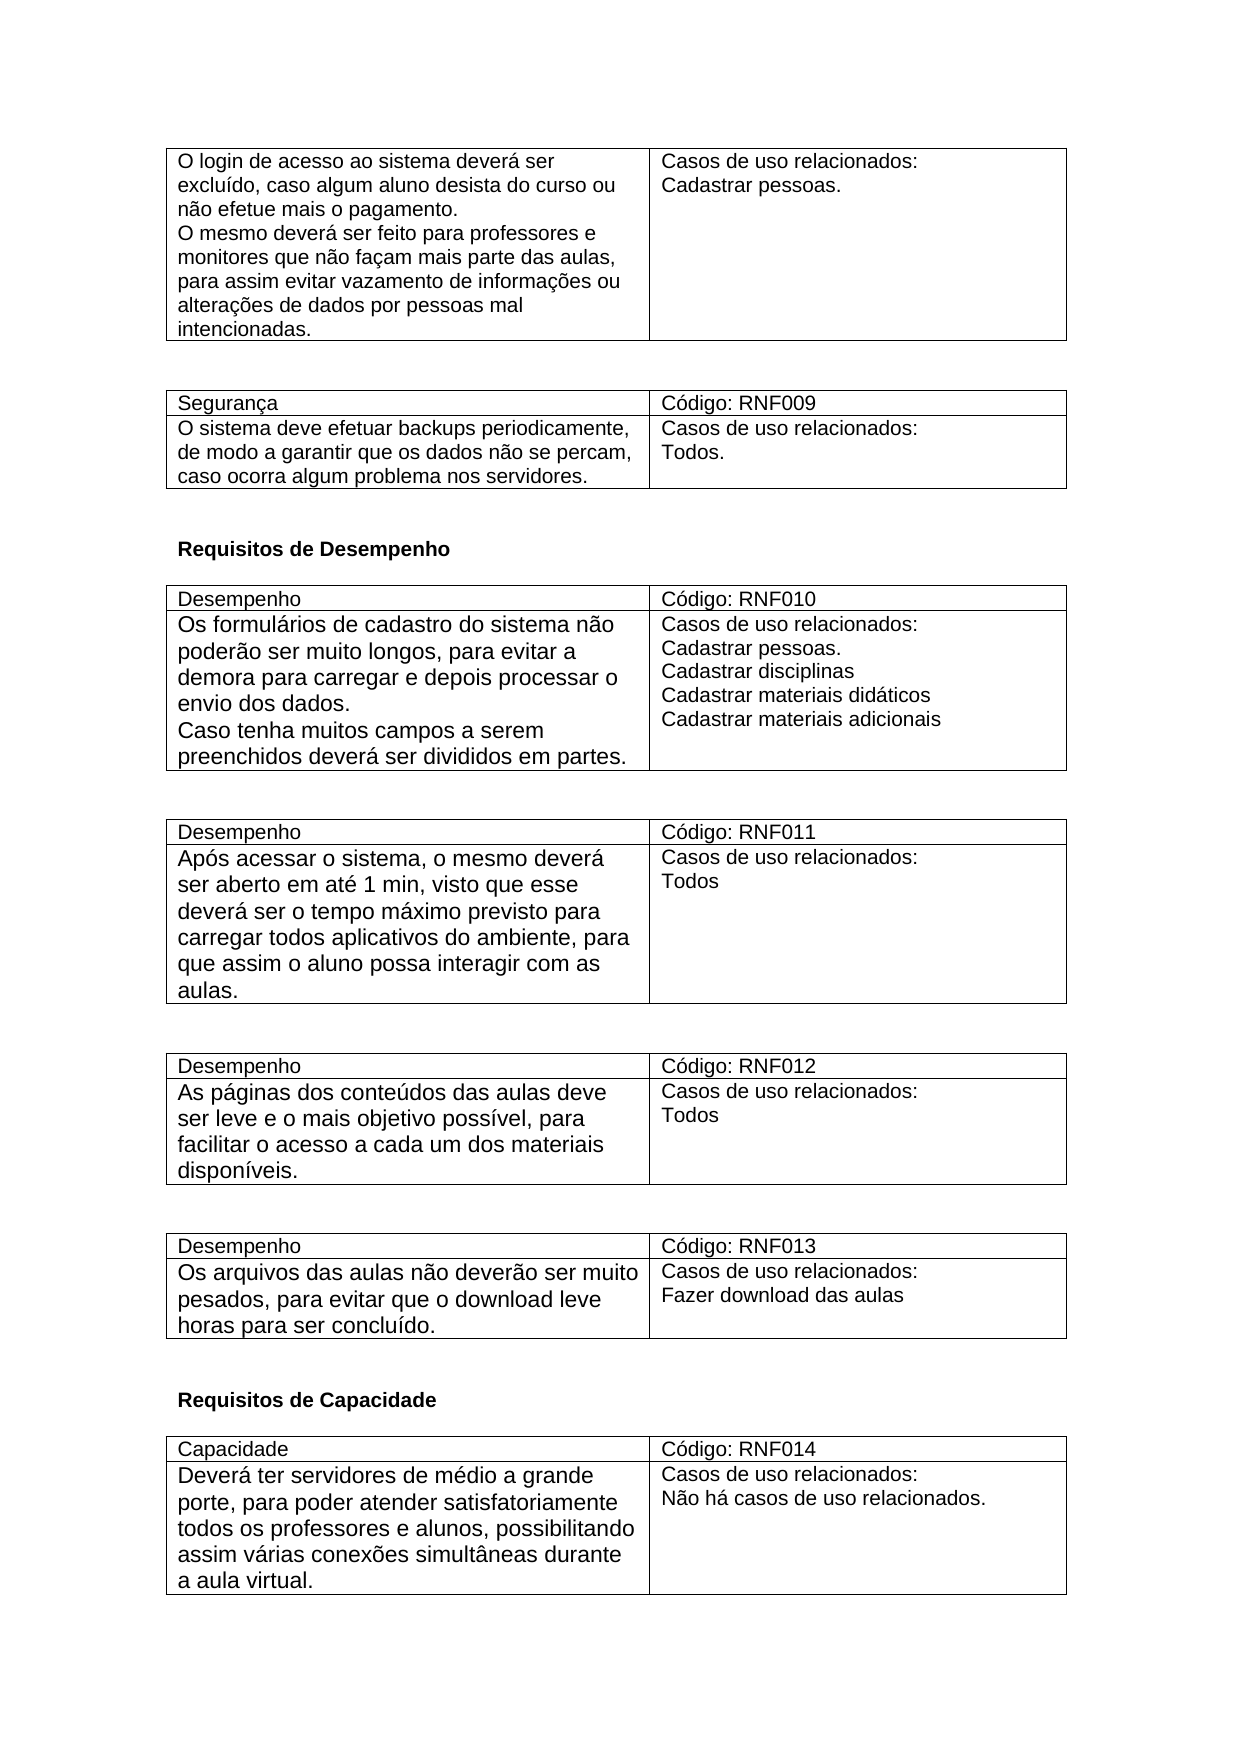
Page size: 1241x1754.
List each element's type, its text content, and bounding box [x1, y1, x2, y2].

table_cell Casos de uso relacionados: Cadastrar pessoas. [650, 149, 1066, 340]
table_header Desempenho [167, 1054, 649, 1077]
table_cell Após acessar o sistema, o mesmo deverá ser aberto em até 1 min, visto que esse deverá ser o tempo máximo previsto para carregar todos aplicativos do ambiente, para que assim o aluno possa interagir com as aulas. [167, 845, 649, 1003]
table_header Capacidade [167, 1437, 649, 1461]
text Requisitos de Capacidade [177, 1388, 1063, 1412]
table_header Código: RNF011 [650, 820, 1066, 844]
table_cell Casos de uso relacionados: Todos [650, 1079, 1066, 1184]
table_cell Casos de uso relacionados: Cadastrar pessoas. Cadastrar disciplinas Cadastrar materiais didáticos Cadastrar materiais adicionais [650, 611, 1066, 769]
table_header Código: RNF010 [650, 586, 1066, 610]
table_cell Os formulários de cadastro do sistema não poderão ser muito longos, para evitar a demora para carregar e depois processar o envio dos dados. Caso tenha muitos campos a serem preenchidos deverá ser divididos em partes. [167, 611, 649, 769]
table_header Código: RNF013 [650, 1234, 1066, 1258]
table_header Código: RNF014 [650, 1437, 1066, 1461]
table_header Segurança [167, 391, 649, 415]
table_header Desempenho [167, 820, 649, 844]
table_cell Casos de uso relacionados: Todos [650, 845, 1066, 1003]
text Requisitos de Desempenho [177, 537, 1063, 561]
table_header Desempenho [167, 586, 649, 610]
table_cell O login de acesso ao sistema deverá ser excluído, caso algum aluno desista do curso ou não efetue mais o pagamento. O mesmo deverá ser feito para professores e monitores que não façam mais parte das aulas, para assim evitar vazamento de informações ou alterações de dados por pessoas mal intencionadas. [167, 149, 649, 340]
table_header Código: RNF012 [650, 1054, 1066, 1077]
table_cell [650, 1462, 1066, 1594]
table_header Código: RNF009 [650, 391, 1066, 415]
table_cell Casos de uso relacionados: Todos. [650, 416, 1066, 488]
table_cell O sistema deve efetuar backups periodicamente, de modo a garantir que os dados não se percam, caso ocorra algum problema nos servidores. [167, 416, 649, 488]
table_cell Casos de uso relacionados: Fazer download das aulas [650, 1259, 1066, 1338]
table_cell As páginas dos conteúdos das aulas deve ser leve e o mais objetivo possível, para facilitar o acesso a cada um dos materiais disponíveis. [167, 1079, 649, 1184]
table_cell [167, 1462, 649, 1594]
table_header Desempenho [167, 1234, 649, 1258]
table_cell Os arquivos das aulas não deverão ser muito pesados, para evitar que o download leve horas para ser concluído. [167, 1259, 649, 1338]
